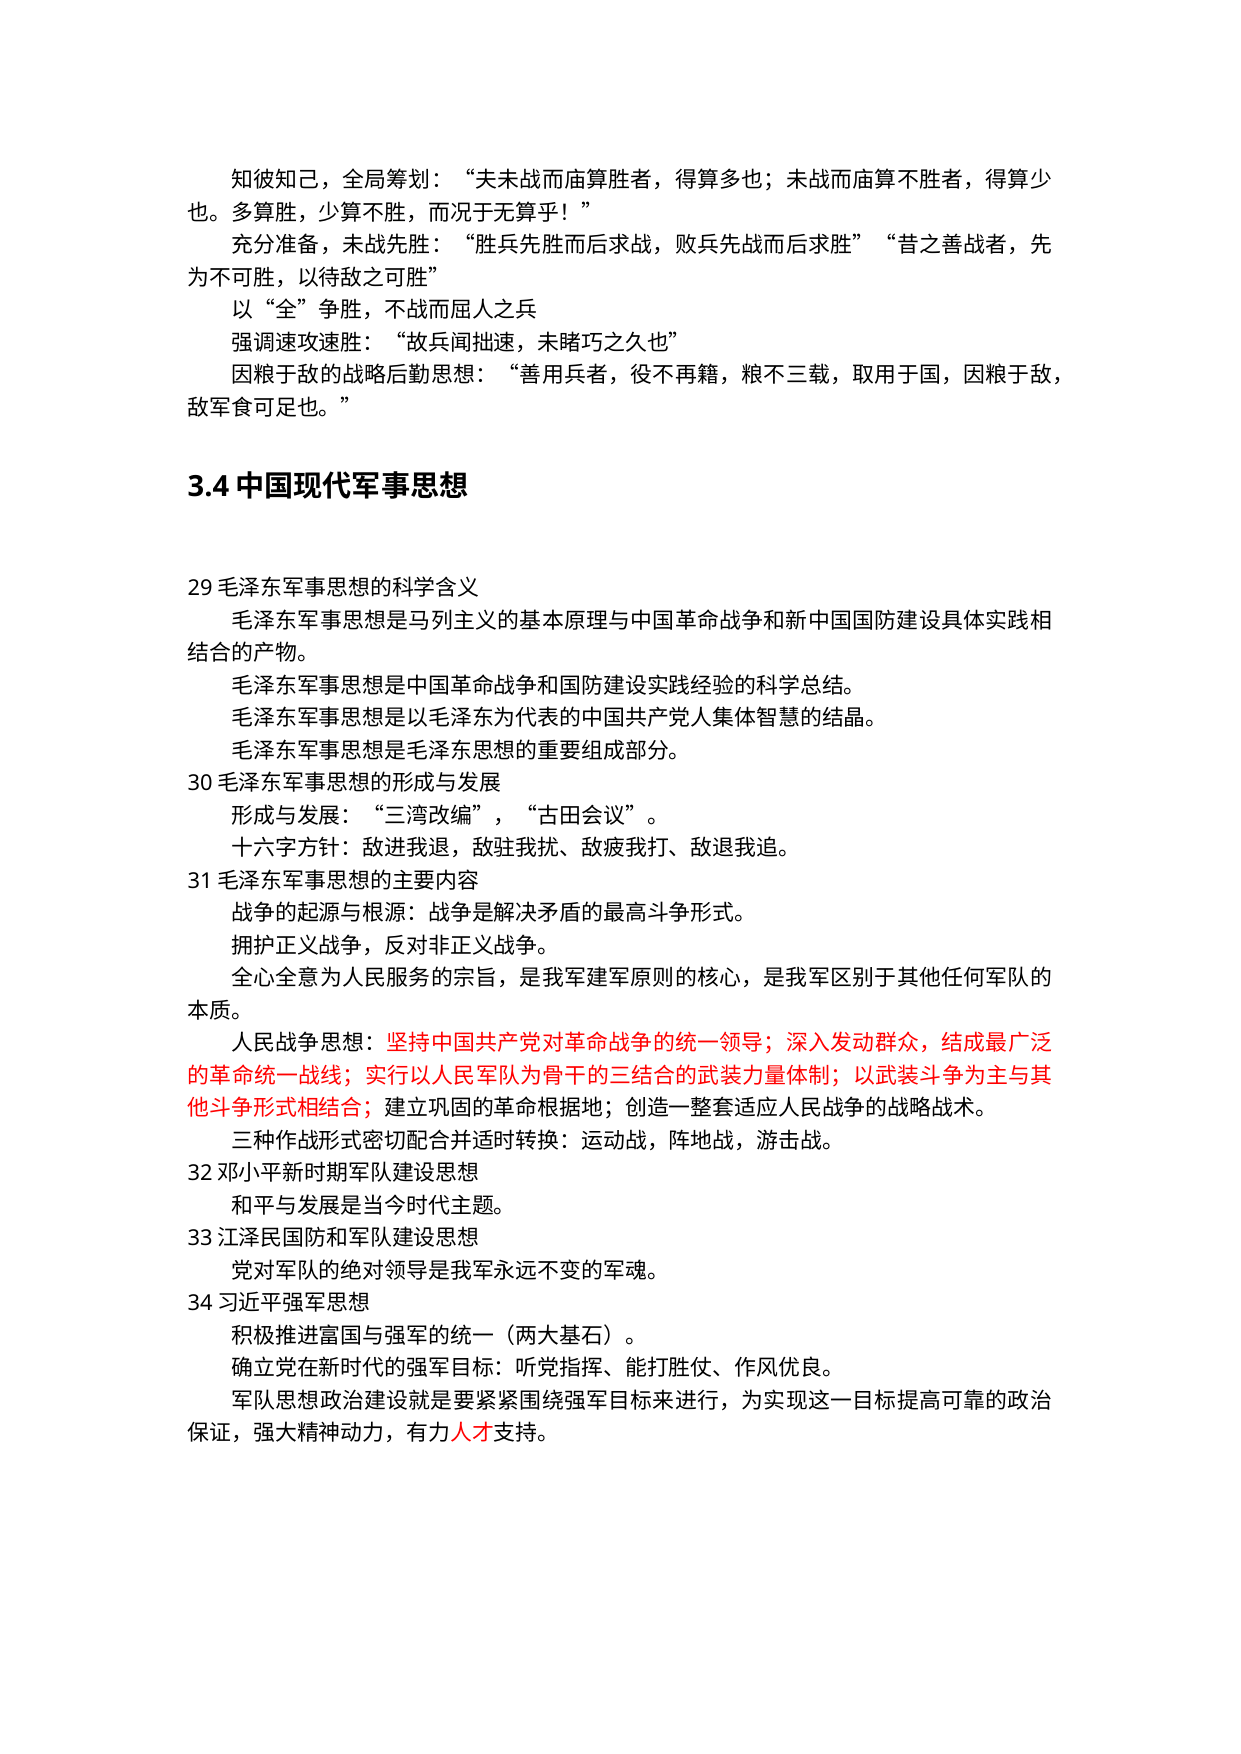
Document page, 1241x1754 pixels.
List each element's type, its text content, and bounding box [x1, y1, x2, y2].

text 33江泽民国防和军队建设思想 [187, 1220, 1053, 1252]
text 强调速攻速胜：“故兵闻拙速，未睹巧之久也” [187, 324, 1053, 357]
text 三种作战形式密切配合并适时转换：运动战，阵地战，游击战。 [187, 1122, 1053, 1155]
text 因粮于敌的战略后勤思想：“善用兵者，役不再籍，粮不三载，取用于国，因粮于敌，敌军食可足也。” [187, 357, 1053, 422]
text 人民战争思想：坚持中国共产党对革命战争的统一领导；深入发动群众，结成最广泛的革命统一战线；实行以人民军队为骨干的三结合的武装力量体制；以武装斗争为主与其他斗争形式相结合；建立巩固的革命根据地；创造一整套适应人民战争的战略战术。 [187, 1025, 1053, 1122]
text 军队思想政治建设就是要紧紧围绕强军目标来进行，为实现这一目标提高可靠的政治保证，强大精神动力，有力人才支持。 [187, 1382, 1053, 1447]
text 34习近平强军思想 [187, 1285, 1053, 1317]
text 全心全意为人民服务的宗旨，是我军建军原则的核心，是我军区别于其他任何军队的本质。 [187, 960, 1053, 1025]
text 战争的起源与根源：战争是解决矛盾的最高斗争形式。 [187, 895, 1053, 927]
text 毛泽东军事思想是毛泽东思想的重要组成部分。 [187, 732, 1053, 765]
text 毛泽东军事思想是中国革命战争和国防建设实践经验的科学总结。 [187, 667, 1053, 700]
text 知彼知己，全局筹划：“夫未战而庙算胜者，得算多也；未战而庙算不胜者，得算少也。多算胜，少算不胜，而况于无算乎！” [187, 162, 1053, 227]
text 拥护正义战争，反对非正义战争。 [187, 927, 1053, 960]
text 确立党在新时代的强军目标：听党指挥、能打胜仗、作风优良。 [187, 1350, 1053, 1382]
text 积极推进富国与强军的统一（两大基石）。 [187, 1317, 1053, 1350]
text 形成与发展：“三湾改编”，“古田会议”。 [187, 797, 1053, 830]
text 毛泽东军事思想是以毛泽东为代表的中国共产党人集体智慧的结晶。 [187, 700, 1053, 732]
text 32邓小平新时期军队建设思想 [187, 1155, 1053, 1187]
subtitle 3.4中国现代军事思想 [187, 451, 1053, 516]
text 30毛泽东军事思想的形成与发展 [187, 765, 1053, 797]
text 和平与发展是当今时代主题。 [187, 1187, 1053, 1220]
text 以“全”争胜，不战而屈人之兵 [187, 292, 1053, 324]
text 党对军队的绝对领导是我军永远不变的军魂。 [187, 1252, 1053, 1285]
text 十六字方针：敌进我退，敌驻我扰、敌疲我打、敌退我追。 [187, 830, 1053, 862]
text 31毛泽东军事思想的主要内容 [187, 862, 1053, 895]
text 29毛泽东军事思想的科学含义 [187, 570, 1053, 602]
text 充分准备，未战先胜：“胜兵先胜而后求战，败兵先战而后求胜”“昔之善战者，先为不可胜，以待敌之可胜” [187, 227, 1053, 292]
text 毛泽东军事思想是马列主义的基本原理与中国革命战争和新中国国防建设具体实践相结合的产物。 [187, 602, 1053, 667]
